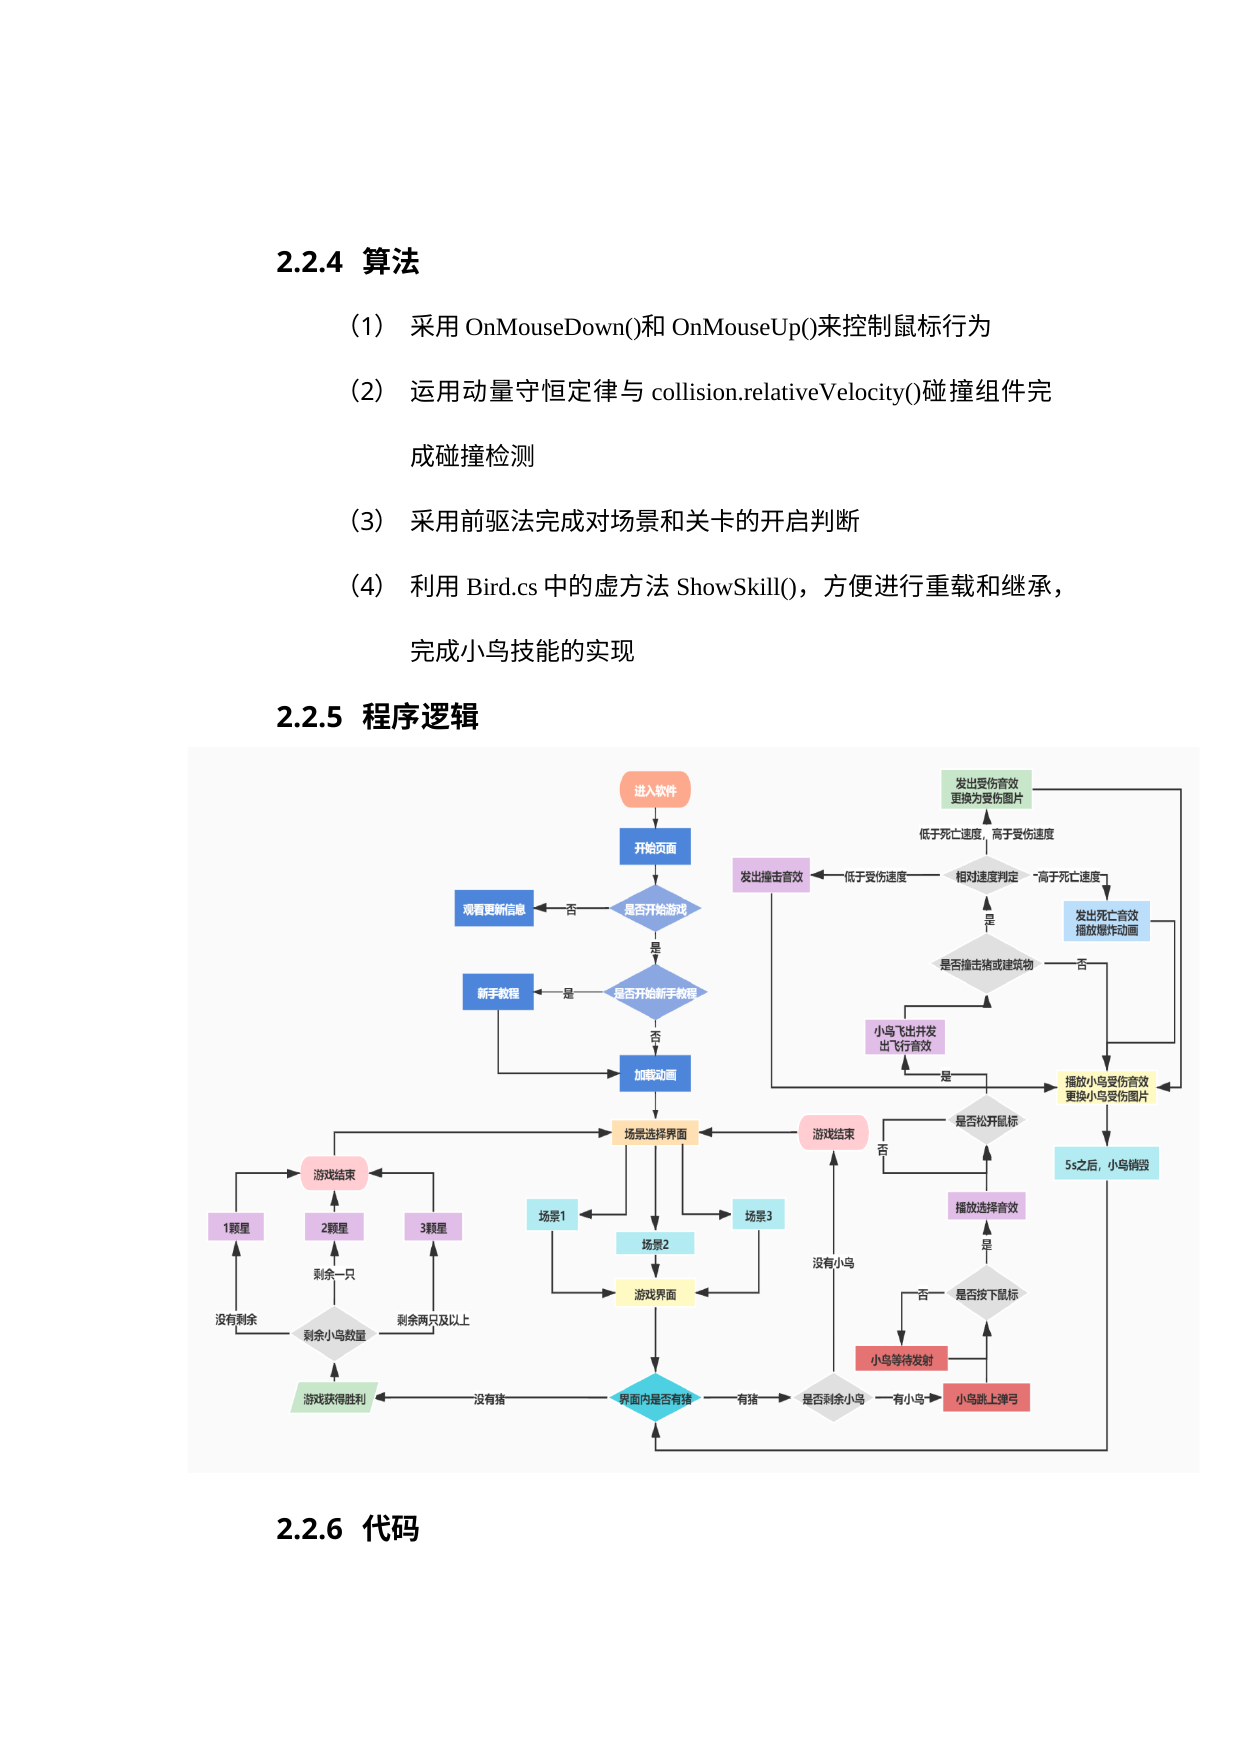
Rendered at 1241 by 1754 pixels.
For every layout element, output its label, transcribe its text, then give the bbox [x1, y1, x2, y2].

picture [187, 747, 1200, 1473]
list 算法 [276, 227, 1053, 292]
list 采用前驱法完成对场景和关卡的开启判断 [335, 487, 1053, 552]
list 采用OnMouseDown()和OnMouseUp()来控制鼠标行为 [335, 292, 1053, 357]
list 代码 [276, 1494, 1053, 1559]
list 利用Bird.cs中的虚方法ShowSkill()，方便进行重载和继承，完成小鸟技能的实现 [335, 552, 1053, 682]
list 运用动量守恒定律与collision.relativeVelocity()碰撞组件完成碰撞检测 [335, 357, 1053, 487]
list 程序逻辑 [276, 682, 1053, 747]
